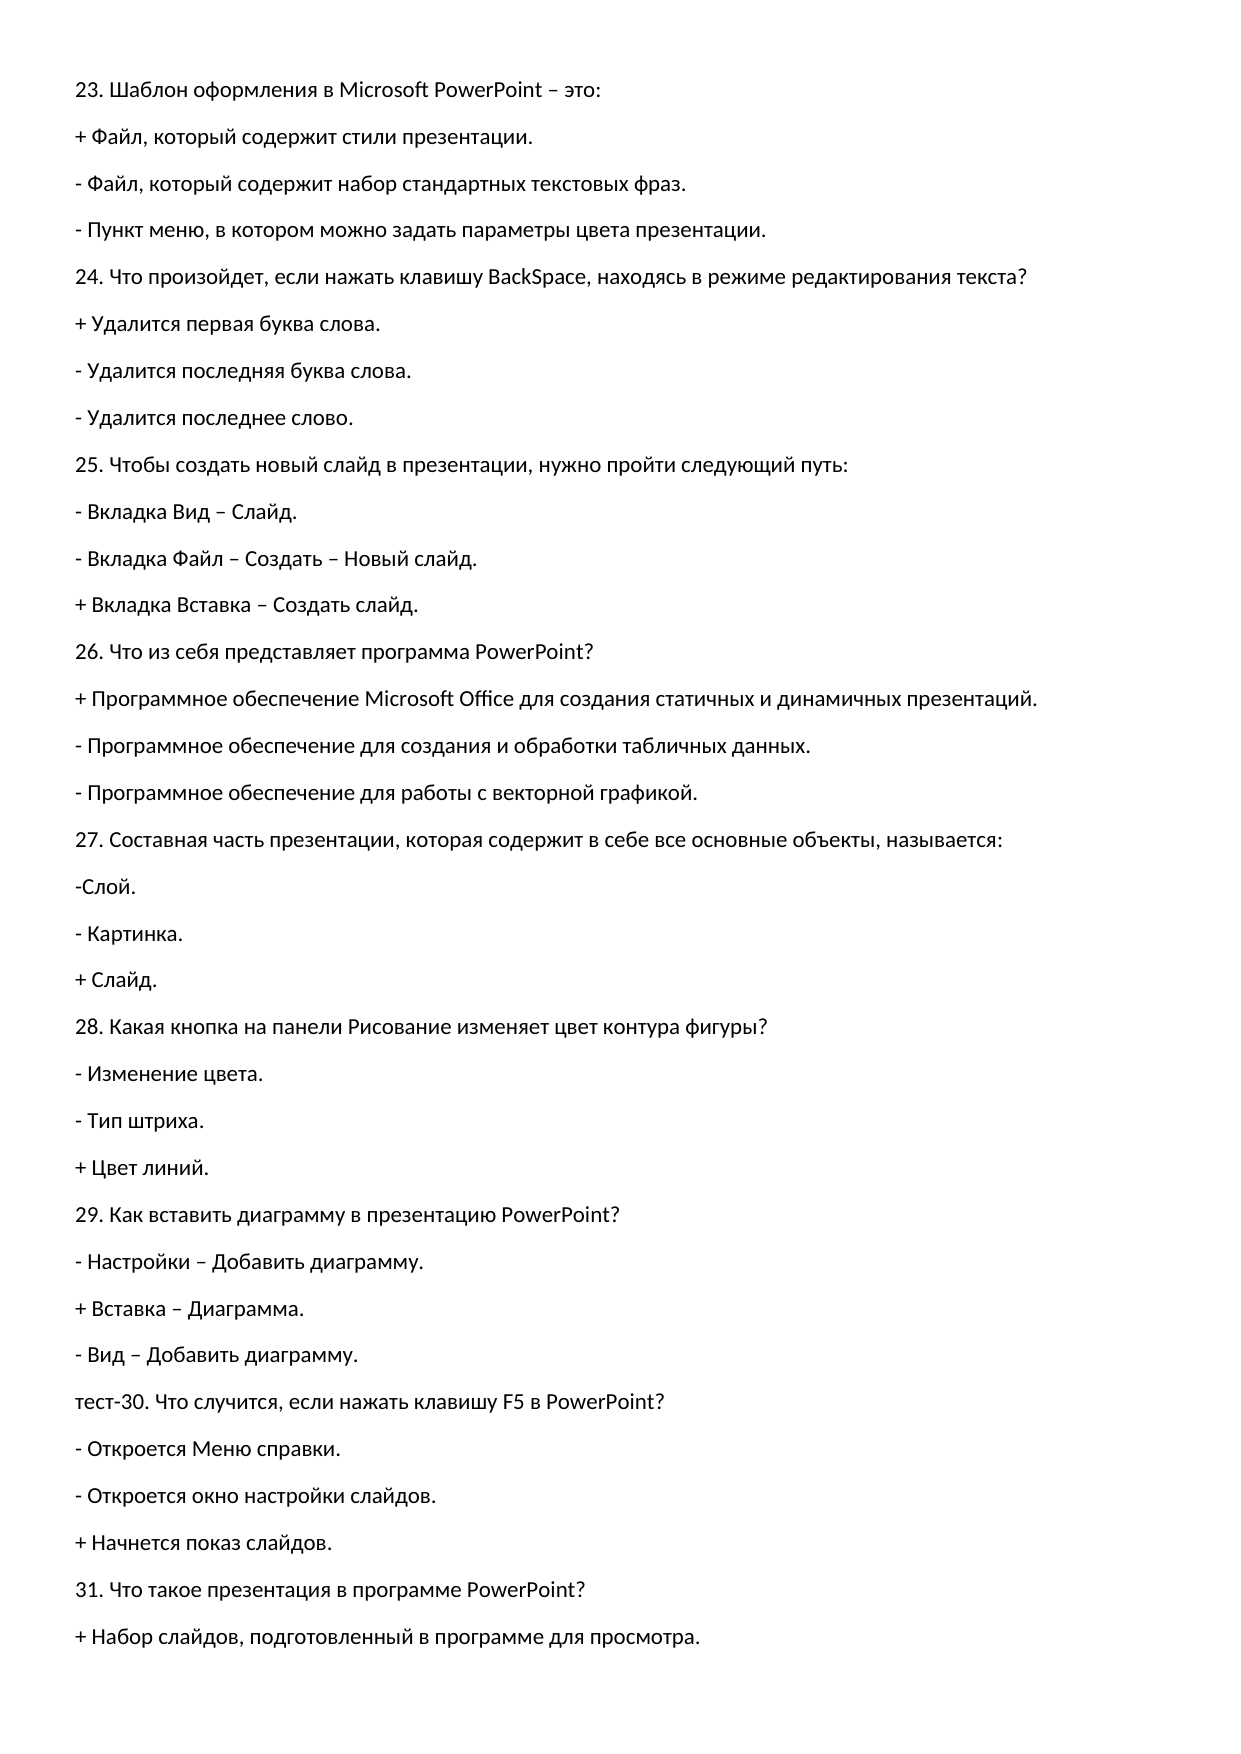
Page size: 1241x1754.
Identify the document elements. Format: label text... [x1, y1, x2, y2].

text - Программное обеспечение для создания и обработки табличных данных. [75, 731, 1165, 759]
text - Пункт меню, в котором можно задать параметры цвета презентации. [75, 216, 1165, 244]
text - Файл, который содержит набор стандартных текстовых фраз. [75, 169, 1165, 197]
text + Набор слайдов, подготовленный в программе для просмотра. [75, 1622, 1165, 1650]
text + Начнется показ слайдов. [75, 1528, 1165, 1556]
text - Удалится последнее слово. [75, 403, 1165, 431]
text 31. Что такое презентация в программе PowerPoint? [75, 1575, 1165, 1603]
text 28. Какая кнопка на панели Рисование изменяет цвет контура фигуры? [75, 1012, 1165, 1041]
text - Картинка. [75, 919, 1165, 947]
text - Удалится последняя буква слова. [75, 356, 1165, 384]
text - Вкладка Файл – Создать – Новый слайд. [75, 544, 1165, 572]
text 26. Что из себя представляет программа PowerPoint? [75, 637, 1165, 666]
text - Программное обеспечение для работы с векторной графикой. [75, 778, 1165, 806]
text 23. Шаблон оформления в Microsoft PowerPoint – это: [75, 75, 1165, 103]
text тест-30. Что случится, если нажать клавишу F5 в PowerPoint? [75, 1387, 1165, 1416]
text + Вставка – Диаграмма. [75, 1294, 1165, 1322]
text - Настройки – Добавить диаграмму. [75, 1247, 1165, 1275]
text - Изменение цвета. [75, 1059, 1165, 1087]
text - Вид – Добавить диаграмму. [75, 1341, 1165, 1369]
text -Слой. [75, 872, 1165, 900]
text - Тип штриха. [75, 1106, 1165, 1134]
text - Откроется окно настройки слайдов. [75, 1481, 1165, 1509]
text - Вкладка Вид – Слайд. [75, 497, 1165, 525]
text + Программное обеспечение Microsoft Office для создания статичных и динамичных презентаций. [75, 684, 1165, 712]
text + Слайд. [75, 966, 1165, 994]
text 29. Как вставить диаграмму в презентацию PowerPoint? [75, 1200, 1165, 1228]
text 24. Что произойдет, если нажать клавишу BackSpace, находясь в режиме редактирования текста? [75, 262, 1165, 291]
text + Удалится первая буква слова. [75, 309, 1165, 337]
text + Файл, который содержит стили презентации. [75, 122, 1165, 150]
text 27. Составная часть презентации, которая содержит в себе все основные объекты, называется: [75, 825, 1165, 853]
text - Откроется Меню справки. [75, 1434, 1165, 1462]
text + Цвет линий. [75, 1153, 1165, 1181]
text + Вкладка Вставка – Создать слайд. [75, 591, 1165, 619]
text 25. Чтобы создать новый слайд в презентации, нужно пройти следующий путь: [75, 450, 1165, 478]
